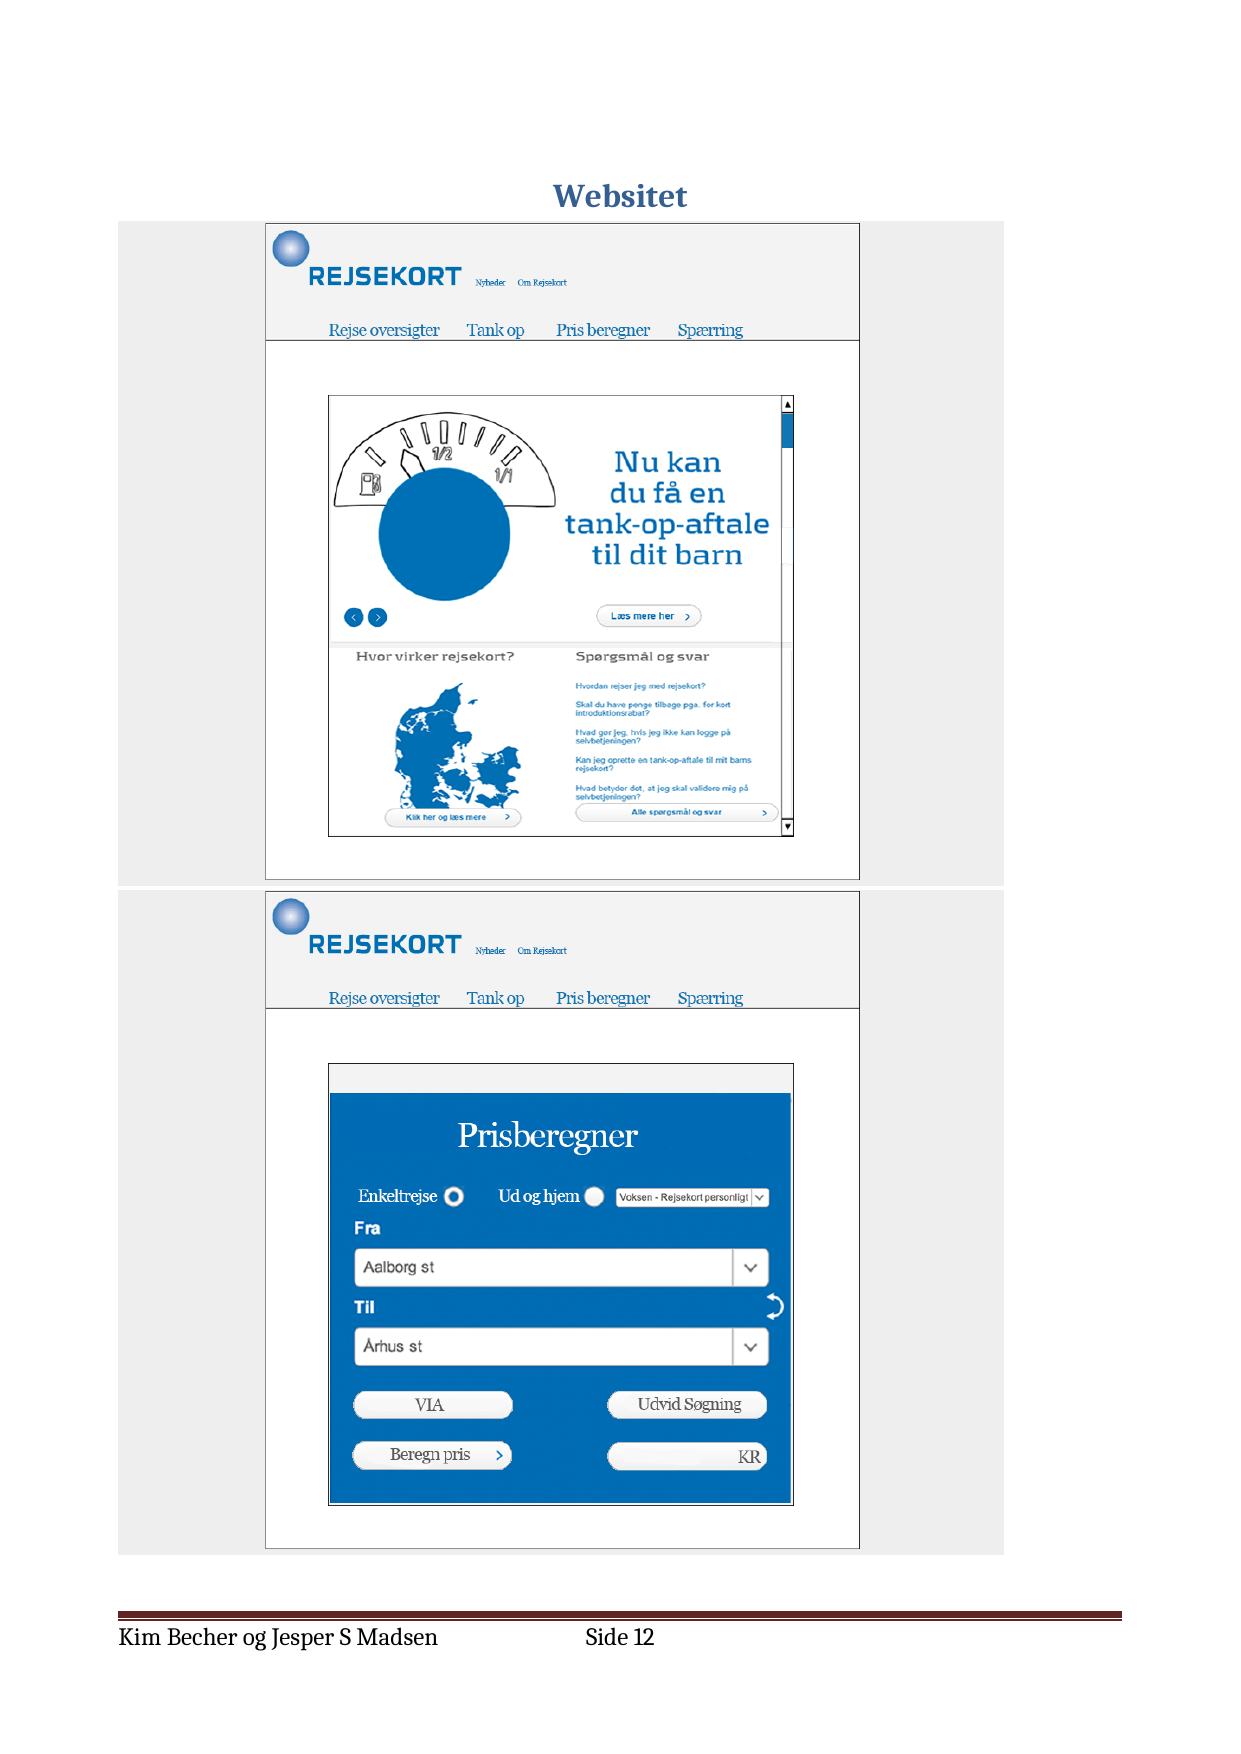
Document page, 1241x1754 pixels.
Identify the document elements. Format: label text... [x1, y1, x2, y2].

subtitle Websitet [118, 177, 1122, 216]
picture [118, 221, 1004, 886]
picture [118, 890, 1004, 1555]
